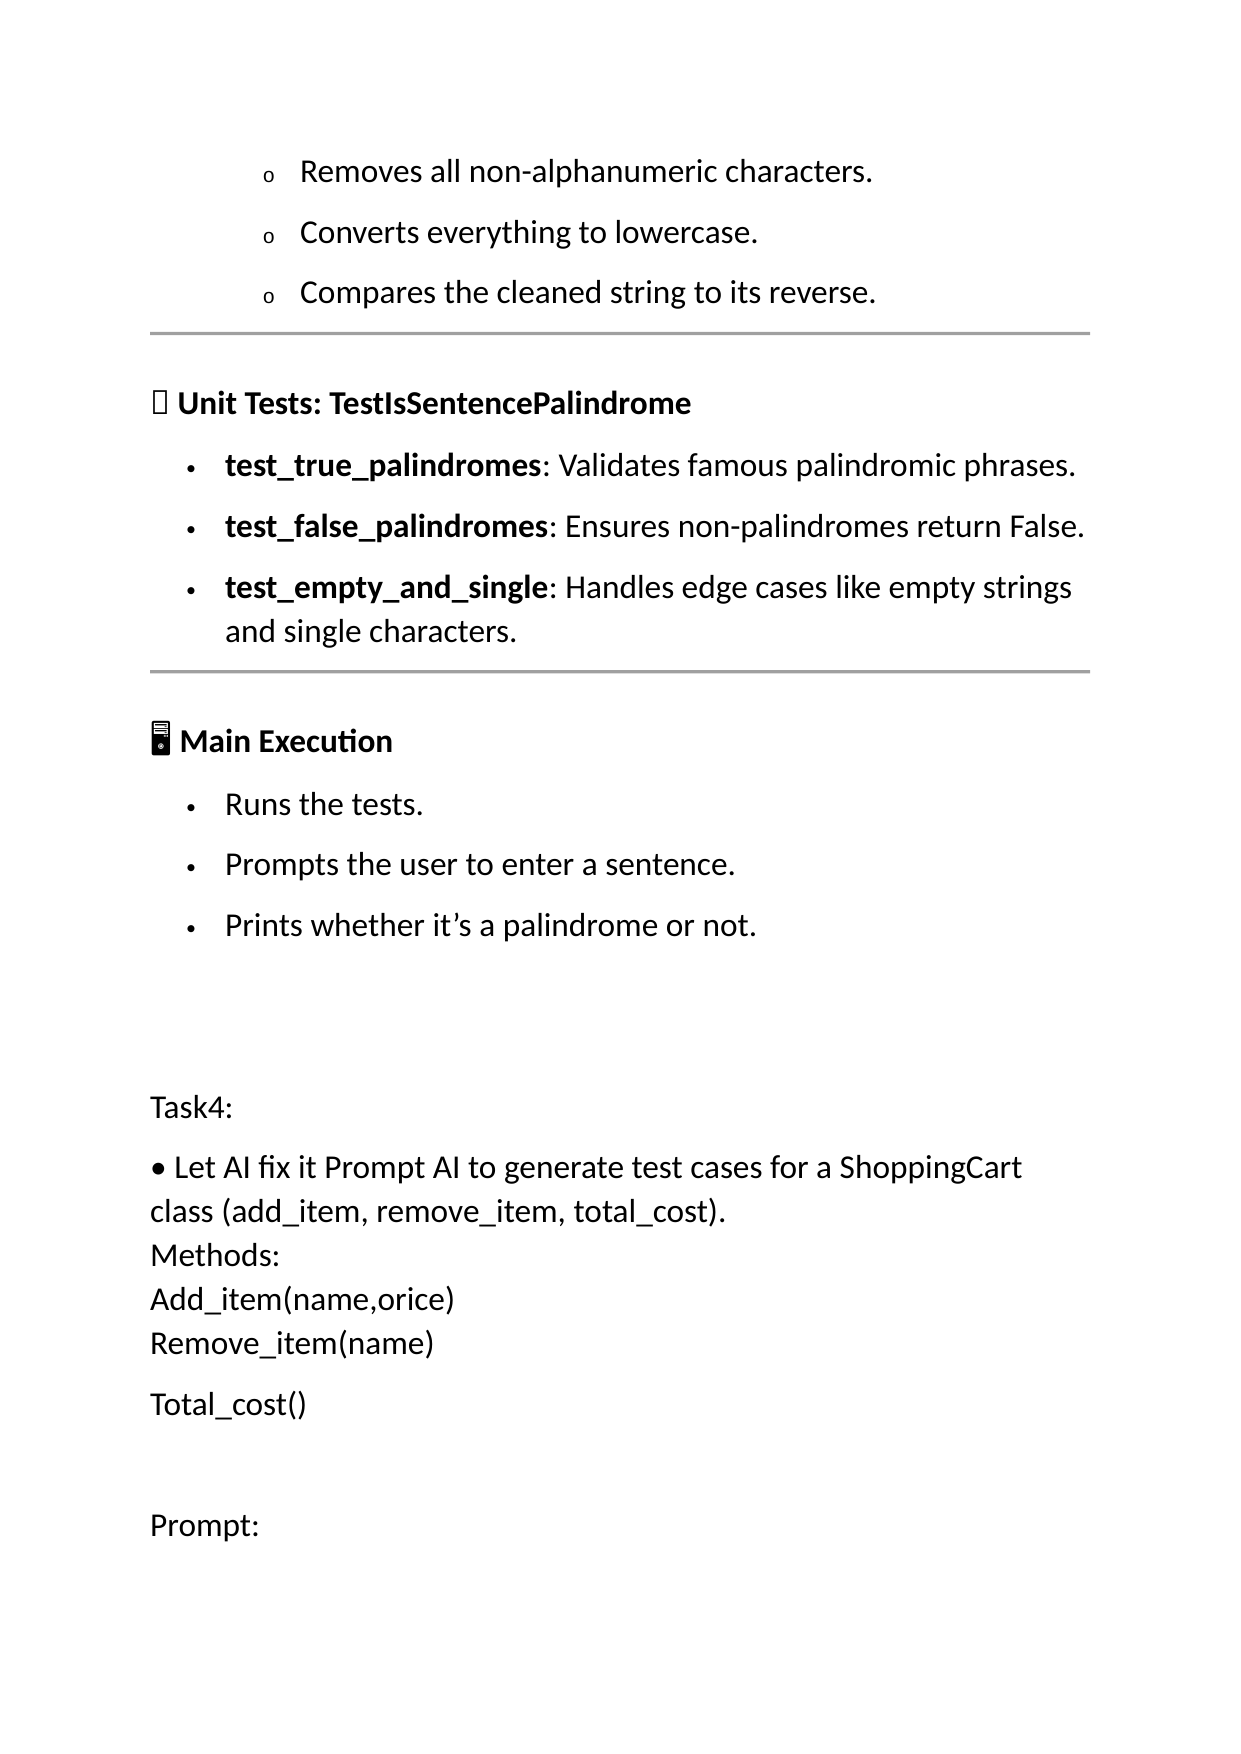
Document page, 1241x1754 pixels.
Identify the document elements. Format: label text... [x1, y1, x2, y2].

list test_false_palindromes: Ensures non-palindromes return False. [187, 505, 1090, 546]
list Removes all non-alphanumeric characters. [262, 150, 1090, 191]
list Converts everything to lowercase. [262, 211, 1090, 251]
text • Let AI fix it Prompt AI to generate test cases for a ShoppingCart class (add_item, remove_item, total_cost). Methods: Add_item(name,orice) Remove_item(name) [150, 1146, 1090, 1363]
list Prints whether it’s a palindrome or not. [187, 904, 1090, 945]
list Prompts the user to enter a sentence. [187, 843, 1090, 884]
text Prompt: [150, 1504, 1090, 1545]
text 🧪 Unit Tests: TestIsSentencePalindrome [150, 379, 1090, 424]
text Task4: [150, 1086, 1090, 1127]
text 🖥️ Main Execution [150, 717, 1090, 762]
text Total_cost() [150, 1383, 1090, 1424]
list Compares the cleaned string to its reverse. [262, 271, 1090, 312]
list Runs the tests. [187, 783, 1090, 823]
list test_true_palindromes: Validates famous palindromic phrases. [187, 444, 1090, 485]
list test_empty_and_single: Handles edge cases like empty strings and single characters. [187, 566, 1090, 650]
